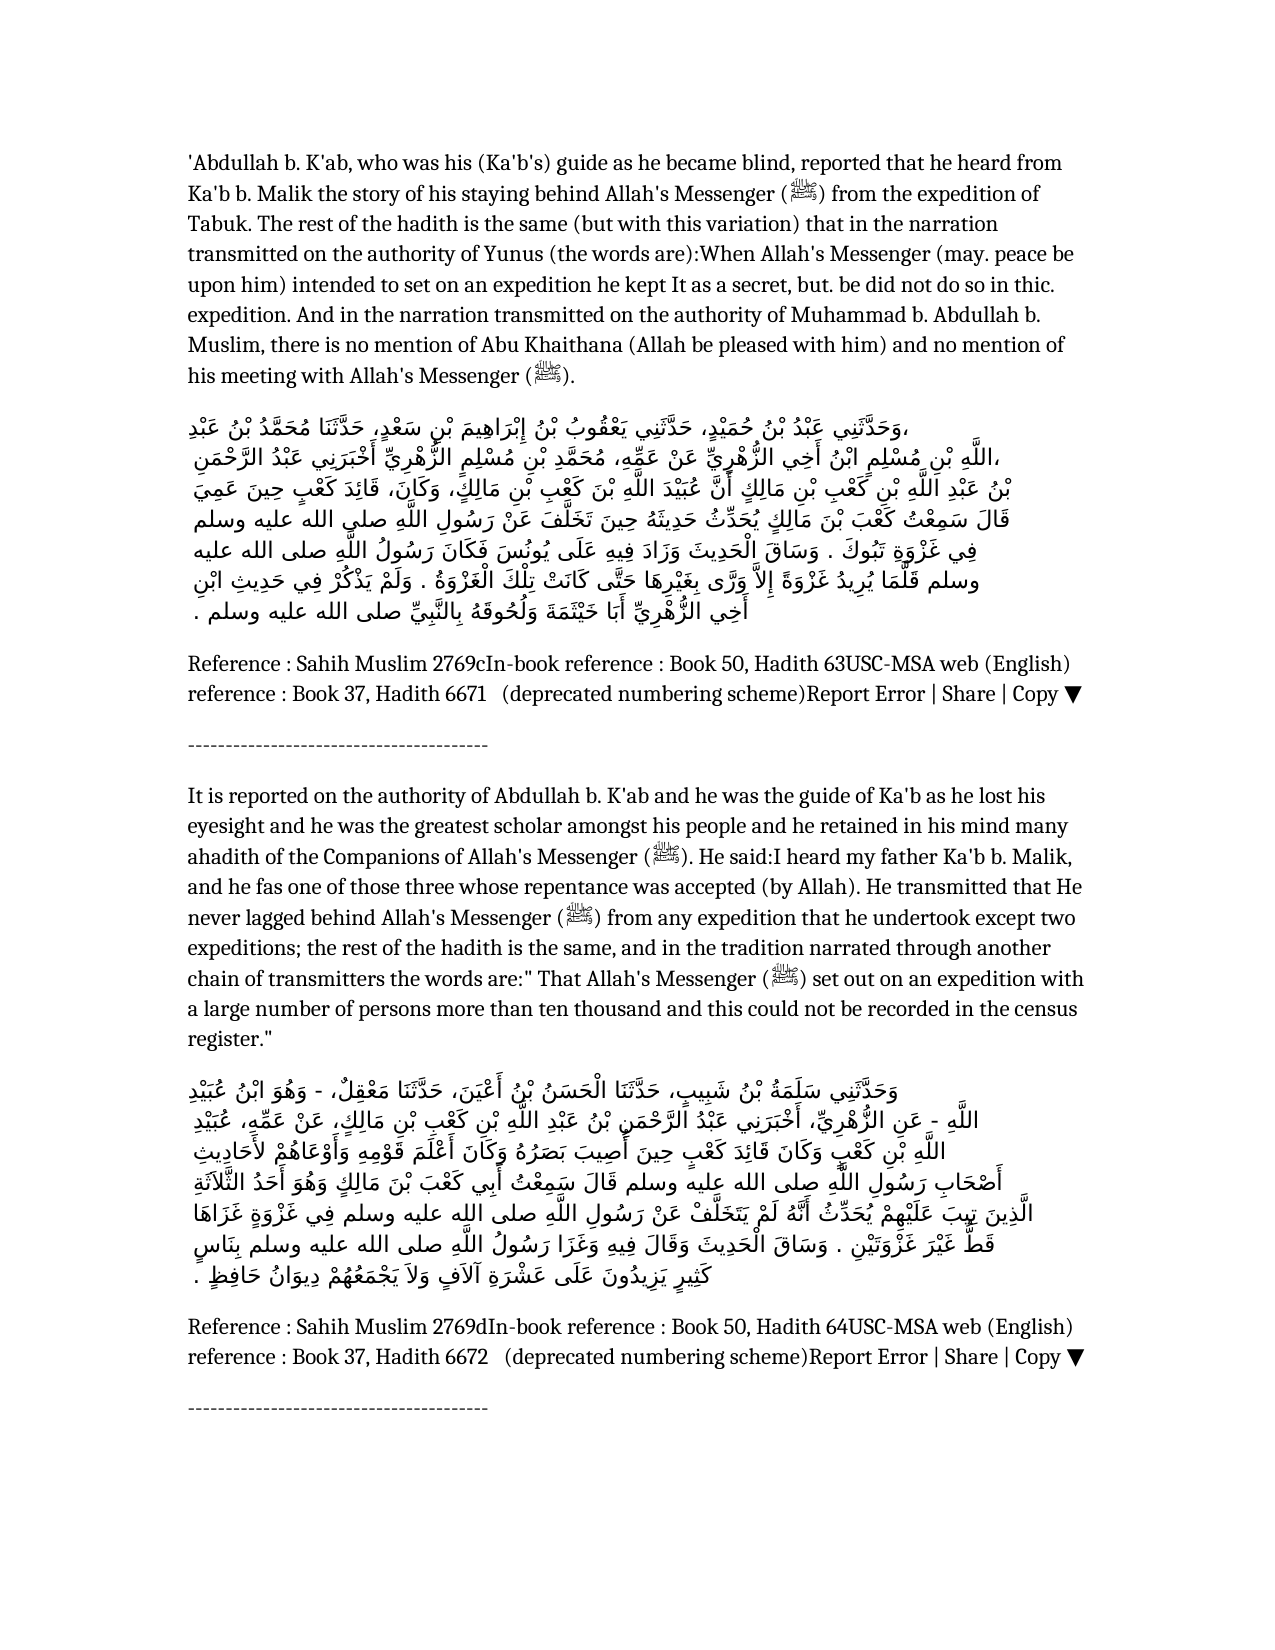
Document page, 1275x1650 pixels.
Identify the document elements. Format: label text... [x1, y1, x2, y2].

text وَحَدَّثَنِي عَبْدُ بْنُ حُمَيْدٍ، حَدَّثَنِي يَعْقُوبُ بْنُ إِبْرَاهِيمَ بْنِ سَعْدٍ، حَدَّثَنَا مُحَمَّدُ بْنُ عَبْدِ، اللَّهِ بْنِ مُسْلِمٍ ابْنُ أَخِي الزُّهْرِيِّ عَنْ عَمِّهِ، مُحَمَّدِ بْنِ مُسْلِمٍ الزُّهْرِيِّ أَخْبَرَنِي عَبْدُ الرَّحْمَنِ، بْنُ عَبْدِ اللَّهِ بْنِ كَعْبِ بْنِ مَالِكٍ أَنَّ عُبَيْدَ اللَّهِ بْنَ كَعْبِ بْنِ مَالِكٍ، وَكَانَ، قَائِدَ كَعْبٍ حِينَ عَمِيَ قَالَ سَمِعْتُ كَعْبَ بْنَ مَالِكٍ يُحَدِّثُ حَدِيثَهُ حِينَ تَخَلَّفَ عَنْ رَسُولِ اللَّهِ صلى الله عليه وسلم فِي غَزْوَةِ تَبُوكَ ‏.‏ وَسَاقَ الْحَدِيثَ وَزَادَ فِيهِ عَلَى يُونُسَ فَكَانَ رَسُولُ اللَّهِ صلى الله عليه وسلم قَلَّمَا يُرِيدُ غَزْوَةً إِلاَّ وَرَّى بِغَيْرِهَا حَتَّى كَانَتْ تِلْكَ الْغَزْوَةُ ‏.‏ وَلَمْ يَذْكُرْ فِي حَدِيثِ ابْنِ أَخِي الزُّهْرِيِّ أَبَا خَيْثَمَةَ وَلُحُوقَهُ بِالنَّبِيِّ صلى الله عليه وسلم ‏.‏ [187, 414, 1087, 626]
text Reference : Sahih Muslim 2769cIn-book reference : Book 50, Hadith 63USC-MSA web (English) reference : Book 37, Hadith 6671 (deprecated numbering scheme)Report Error | Share | Copy ▼ [187, 650, 1087, 707]
text Reference : Sahih Muslim 2769dIn-book reference : Book 50, Hadith 64USC-MSA web (English) reference : Book 37, Hadith 6672 (deprecated numbering scheme)Report Error | Share | Copy ▼ [187, 1314, 1087, 1370]
text ---------------------------------------- [187, 1395, 1087, 1421]
text 'Abdullah b. K'ab, who was his (Ka'b's) guide as he became blind, reported that he heard from Ka'b b. Malik the story of his staying behind Allah's Messenger (ﷺ) from the expedition of Tabuk. The rest of the hadith is the same (but with this variation) that in the narration transmitted on the authority of Yunus (the words are):When Allah's Messenger (may. peace be upon him) intended to set on an expedition he kept It as a secret, but. be did not do so in thic. expedition. And in the narration transmitted on the authority of Muhammad b. Abdullah b. Muslim, there is no mention of Abu Khaithana (Allah be pleased with him) and no mention of his meeting with Allah's Messenger (ﷺ). [187, 150, 1087, 389]
text ---------------------------------------- [187, 732, 1087, 758]
text وَحَدَّثَنِي سَلَمَةُ بْنُ شَبِيبٍ، حَدَّثَنَا الْحَسَنُ بْنُ أَعْيَنَ، حَدَّثَنَا مَعْقِلٌ، - وَهُوَ ابْنُ عُبَيْدِ اللَّهِ - عَنِ الزُّهْرِيِّ، أَخْبَرَنِي عَبْدُ الرَّحْمَنِ بْنُ عَبْدِ اللَّهِ بْنِ كَعْبِ بْنِ مَالِكٍ، عَنْ عَمِّهِ، عُبَيْدِ اللَّهِ بْنِ كَعْبٍ وَكَانَ قَائِدَ كَعْبٍ حِينَ أُصِيبَ بَصَرُهُ وَكَانَ أَعْلَمَ قَوْمِهِ وَأَوْعَاهُمْ لأَحَادِيثِ أَصْحَابِ رَسُولِ اللَّهِ صلى الله عليه وسلم قَالَ سَمِعْتُ أَبِي كَعْبَ بْنَ مَالِكٍ وَهُوَ أَحَدُ الثَّلاَثَةِ الَّذِينَ تِيبَ عَلَيْهِمْ يُحَدِّثُ أَنَّهُ لَمْ يَتَخَلَّفْ عَنْ رَسُولِ اللَّهِ صلى الله عليه وسلم فِي غَزْوَةٍ غَزَاهَا قَطُّ غَيْرَ غَزْوَتَيْنِ ‏.‏ وَسَاقَ الْحَدِيثَ وَقَالَ فِيهِ وَغَزَا رَسُولُ اللَّهِ صلى الله عليه وسلم بِنَاسٍ كَثِيرٍ يَزِيدُونَ عَلَى عَشْرَةِ آلاَفٍ وَلاَ يَجْمَعُهُمْ دِيوَانُ حَافِظٍ ‏.‏ [187, 1077, 1087, 1289]
text It is reported on the authority of Abdullah b. K'ab and he was the guide of Ka'b as he lost his eyesight and he was the greatest scholar amongst his people and he retained in his mind many ahadith of the Companions of Allah's Messenger (ﷺ). He said:I heard my father Ka'b b. Malik, and he fas one of those three whose repentance was accepted (by Allah). He transmitted that He never lagged behind Allah's Messenger (ﷺ) from any expedition that he undertook except two expeditions; the rest of the hadith is the same, and in the tradition narrated through another chain of transmitters the words are:" That Allah's Messenger (ﷺ) set out on an expedition with a large number of persons more than ten thousand and this could not be recorded in the census register." [187, 783, 1087, 1052]
